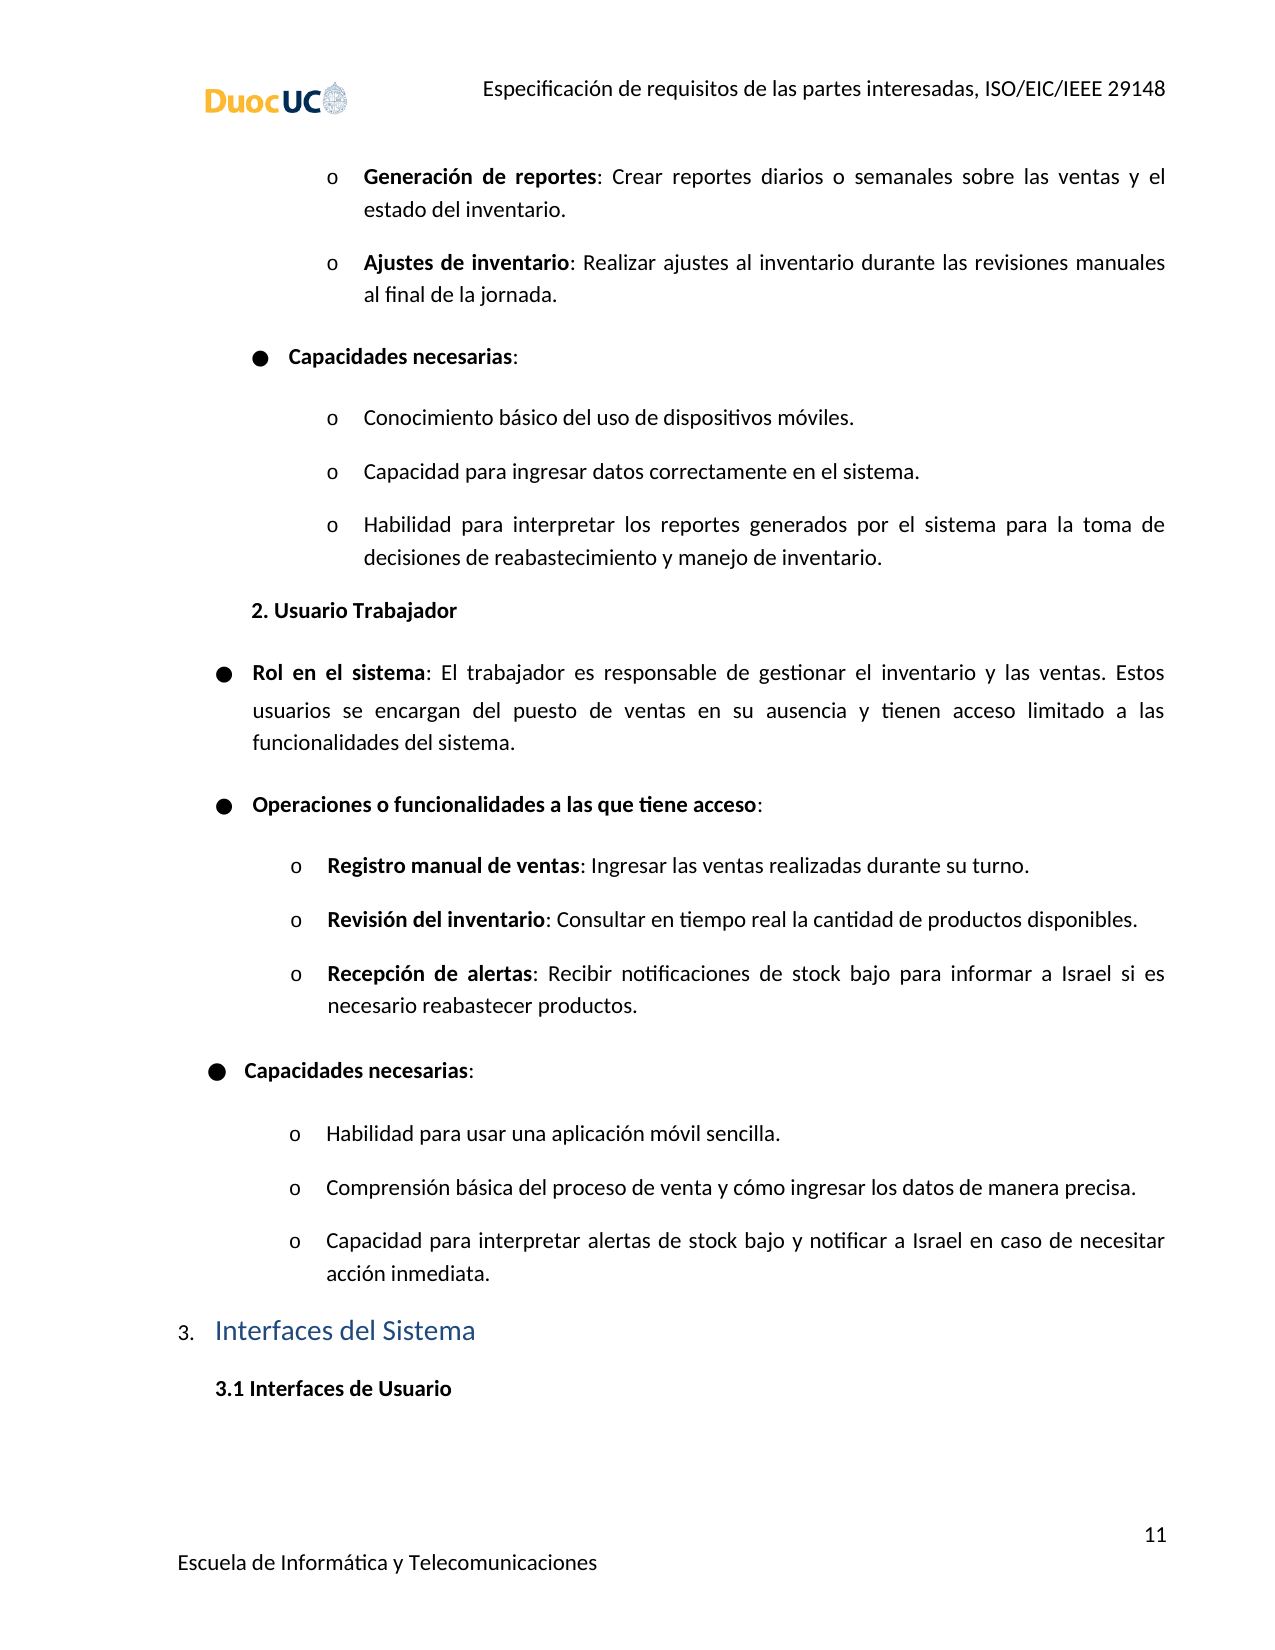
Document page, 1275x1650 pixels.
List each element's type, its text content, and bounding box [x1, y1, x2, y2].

list Interfaces del Sistema [177, 1312, 1167, 1348]
list Rol en el sistema: El trabajador es responsable de gestionar el inventario y las ventas. Estos usuarios se encargan del puesto de ventas en su ausencia y tienen acceso limitado a las funcionalidades del sistema. [215, 649, 1167, 756]
text 3.1 Interfaces de Usuario [215, 1374, 1167, 1402]
list Registro manual de ventas: Ingresar las ventas realizadas durante su turno. [290, 851, 1167, 880]
list Capacidades necesarias: [207, 1044, 1167, 1091]
list Capacidad para interpretar alertas de stock bajo y notificar a Israel en caso de necesitar acción inmediata. [288, 1226, 1167, 1287]
list Habilidad para interpretar los reportes generados por el sistema para la toma de decisiones de reabastecimiento y manejo de inventario. [326, 511, 1167, 571]
list Recepción de alertas: Recibir notificaciones de stock bajo para informar a Israel si es necesario reabastecer productos. [290, 959, 1167, 1019]
text 2. Usuario Trabajador [251, 596, 1167, 624]
list Revisión del inventario: Consultar en tiempo real la cantidad de productos disponibles. [290, 905, 1167, 933]
list Generación de reportes: Crear reportes diarios o semanales sobre las ventas y el estado del inventario. [326, 162, 1167, 223]
picture [198, 78, 352, 117]
list Habilidad para usar una aplicación móvil sencilla. [288, 1119, 1167, 1148]
list Capacidades necesarias: [251, 333, 1167, 376]
list Operaciones o funcionalidades a las que tiene acceso: [215, 781, 1167, 824]
list Ajustes de inventario: Realizar ajustes al inventario durante las revisiones manuales al final de la jornada. [326, 248, 1167, 308]
list Capacidad para ingresar datos correctamente en el sistema. [326, 457, 1167, 486]
list Conocimiento básico del uso de dispositivos móviles. [326, 403, 1167, 432]
list Comprensión básica del proceso de venta y cómo ingresar los datos de manera precisa. [288, 1173, 1167, 1201]
